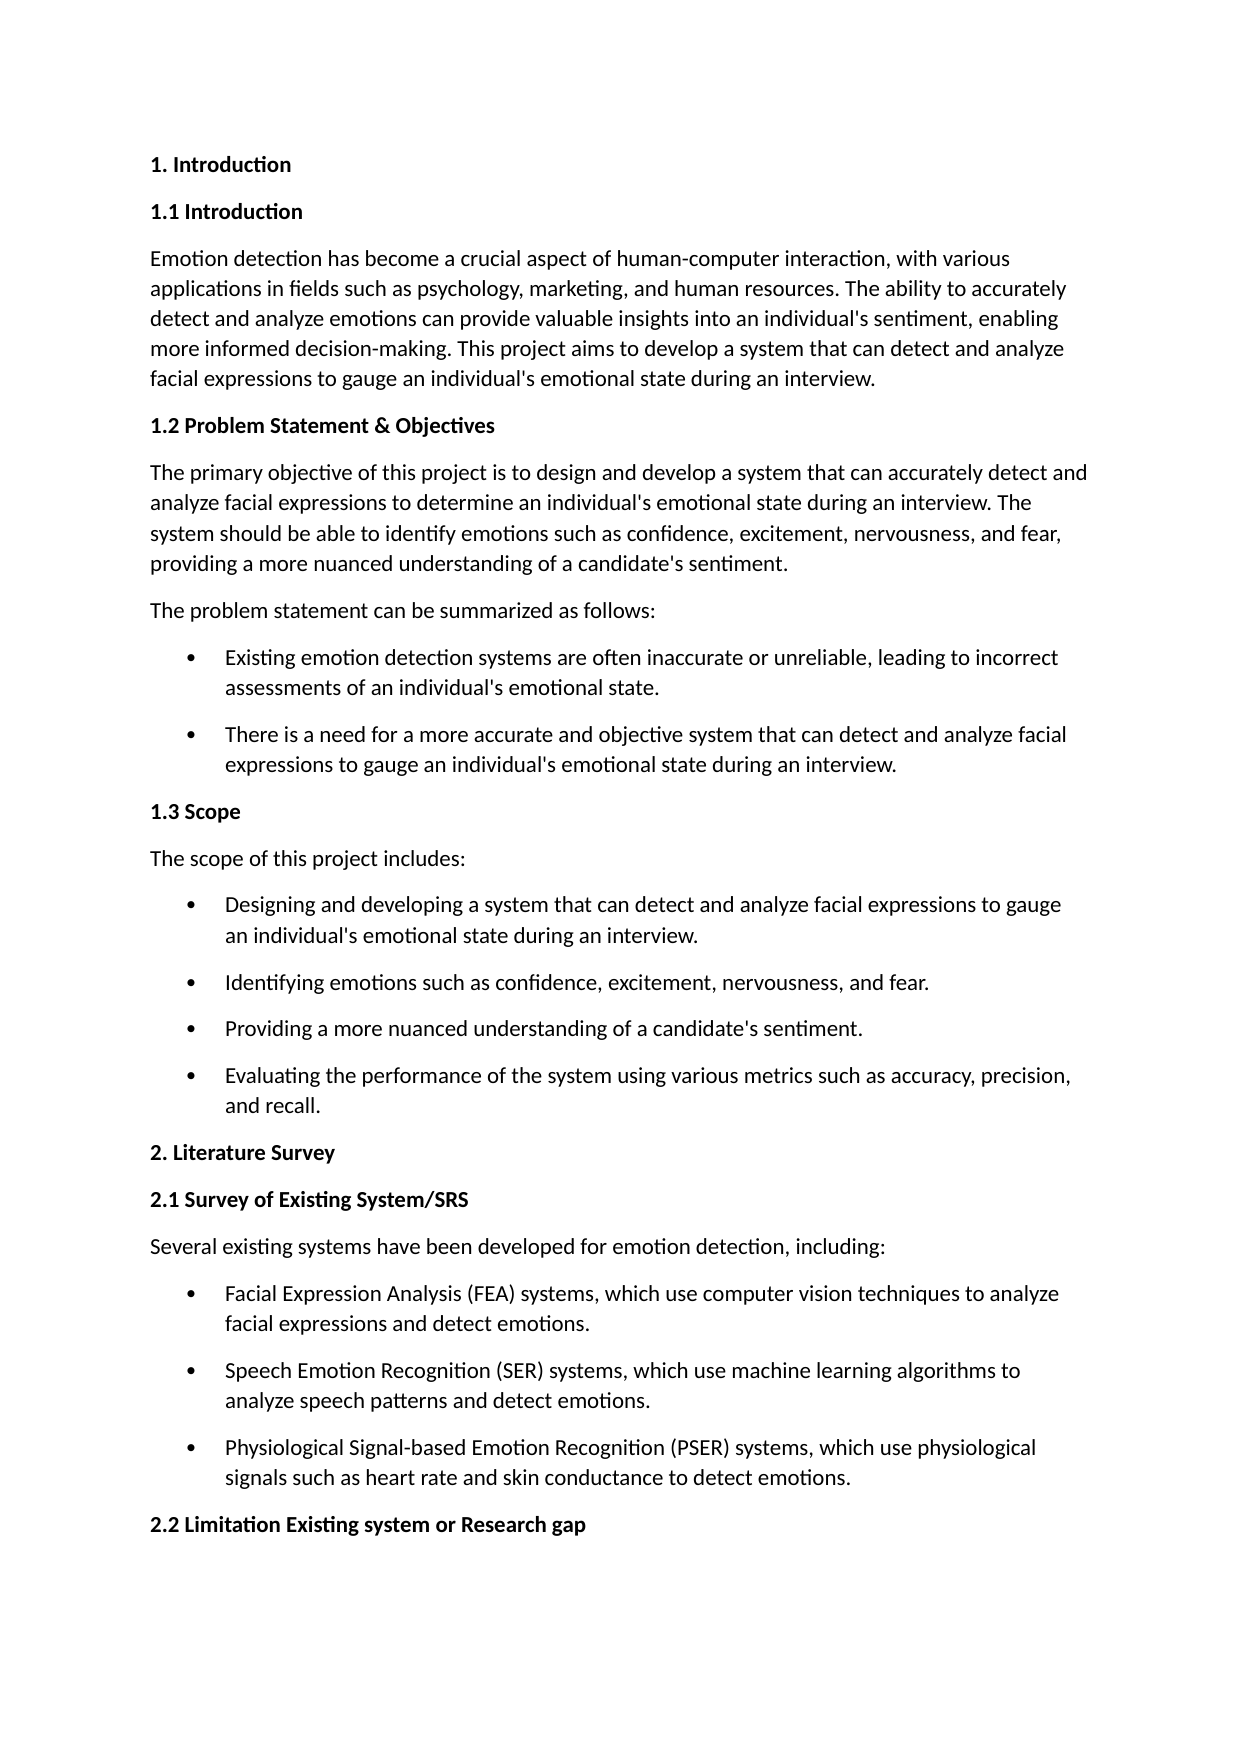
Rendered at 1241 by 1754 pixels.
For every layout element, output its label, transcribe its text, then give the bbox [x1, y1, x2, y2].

text Emotion detection has become a crucial aspect of human-computer interaction, with various applications in fields such as psychology, marketing, and human resources. The ability to accurately detect and analyze emotions can provide valuable insights into an individual's sentiment, enabling more informed decision-making. This project aims to develop a system that can detect and analyze facial expressions to gauge an individual's emotional state during an interview. [150, 244, 1090, 393]
text The problem statement can be summarized as follows: [150, 596, 1090, 624]
list There is a need for a more accurate and objective system that can detect and analyze facial expressions to gauge an individual's emotional state during an interview. [187, 720, 1090, 778]
list Existing emotion detection systems are often inaccurate or unreliable, leading to incorrect assessments of an individual's emotional state. [187, 643, 1090, 701]
text The scope of this project includes: [150, 844, 1090, 872]
text 1.3 Scope [150, 797, 1090, 825]
list Designing and developing a system that can detect and analyze facial expressions to gauge an individual's emotional state during an interview. [187, 891, 1090, 949]
list Speech Emotion Recognition (SER) systems, which use machine learning algorithms to analyze speech patterns and detect emotions. [187, 1356, 1090, 1414]
list Physiological Signal-based Emotion Recognition (PSER) systems, which use physiological signals such as heart rate and skin conductance to detect emotions. [187, 1433, 1090, 1492]
text 2.1 Survey of Existing System/SRS [150, 1185, 1090, 1213]
text Several existing systems have been developed for emotion detection, including: [150, 1232, 1090, 1260]
list Facial Expression Analysis (FEA) systems, which use computer vision techniques to analyze facial expressions and detect emotions. [187, 1279, 1090, 1337]
text 2. Literature Survey [150, 1138, 1090, 1167]
text 2.2 Limitation Existing system or Research gap [150, 1510, 1090, 1538]
text 1.1 Introduction [150, 197, 1090, 225]
list Identifying emotions such as confidence, excitement, nervousness, and fear. [187, 968, 1090, 996]
list Evaluating the performance of the system using various metrics such as accuracy, precision, and recall. [187, 1061, 1090, 1120]
text 1.2 Problem Statement & Objectives [150, 411, 1090, 439]
text 1. Introduction [150, 150, 1090, 178]
list Providing a more nuanced understanding of a candidate's sentiment. [187, 1014, 1090, 1043]
text The primary objective of this project is to design and develop a system that can accurately detect and analyze facial expressions to determine an individual's emotional state during an interview. The system should be able to identify emotions such as confidence, excitement, nervousness, and fear, providing a more nuanced understanding of a candidate's sentiment. [150, 458, 1090, 577]
